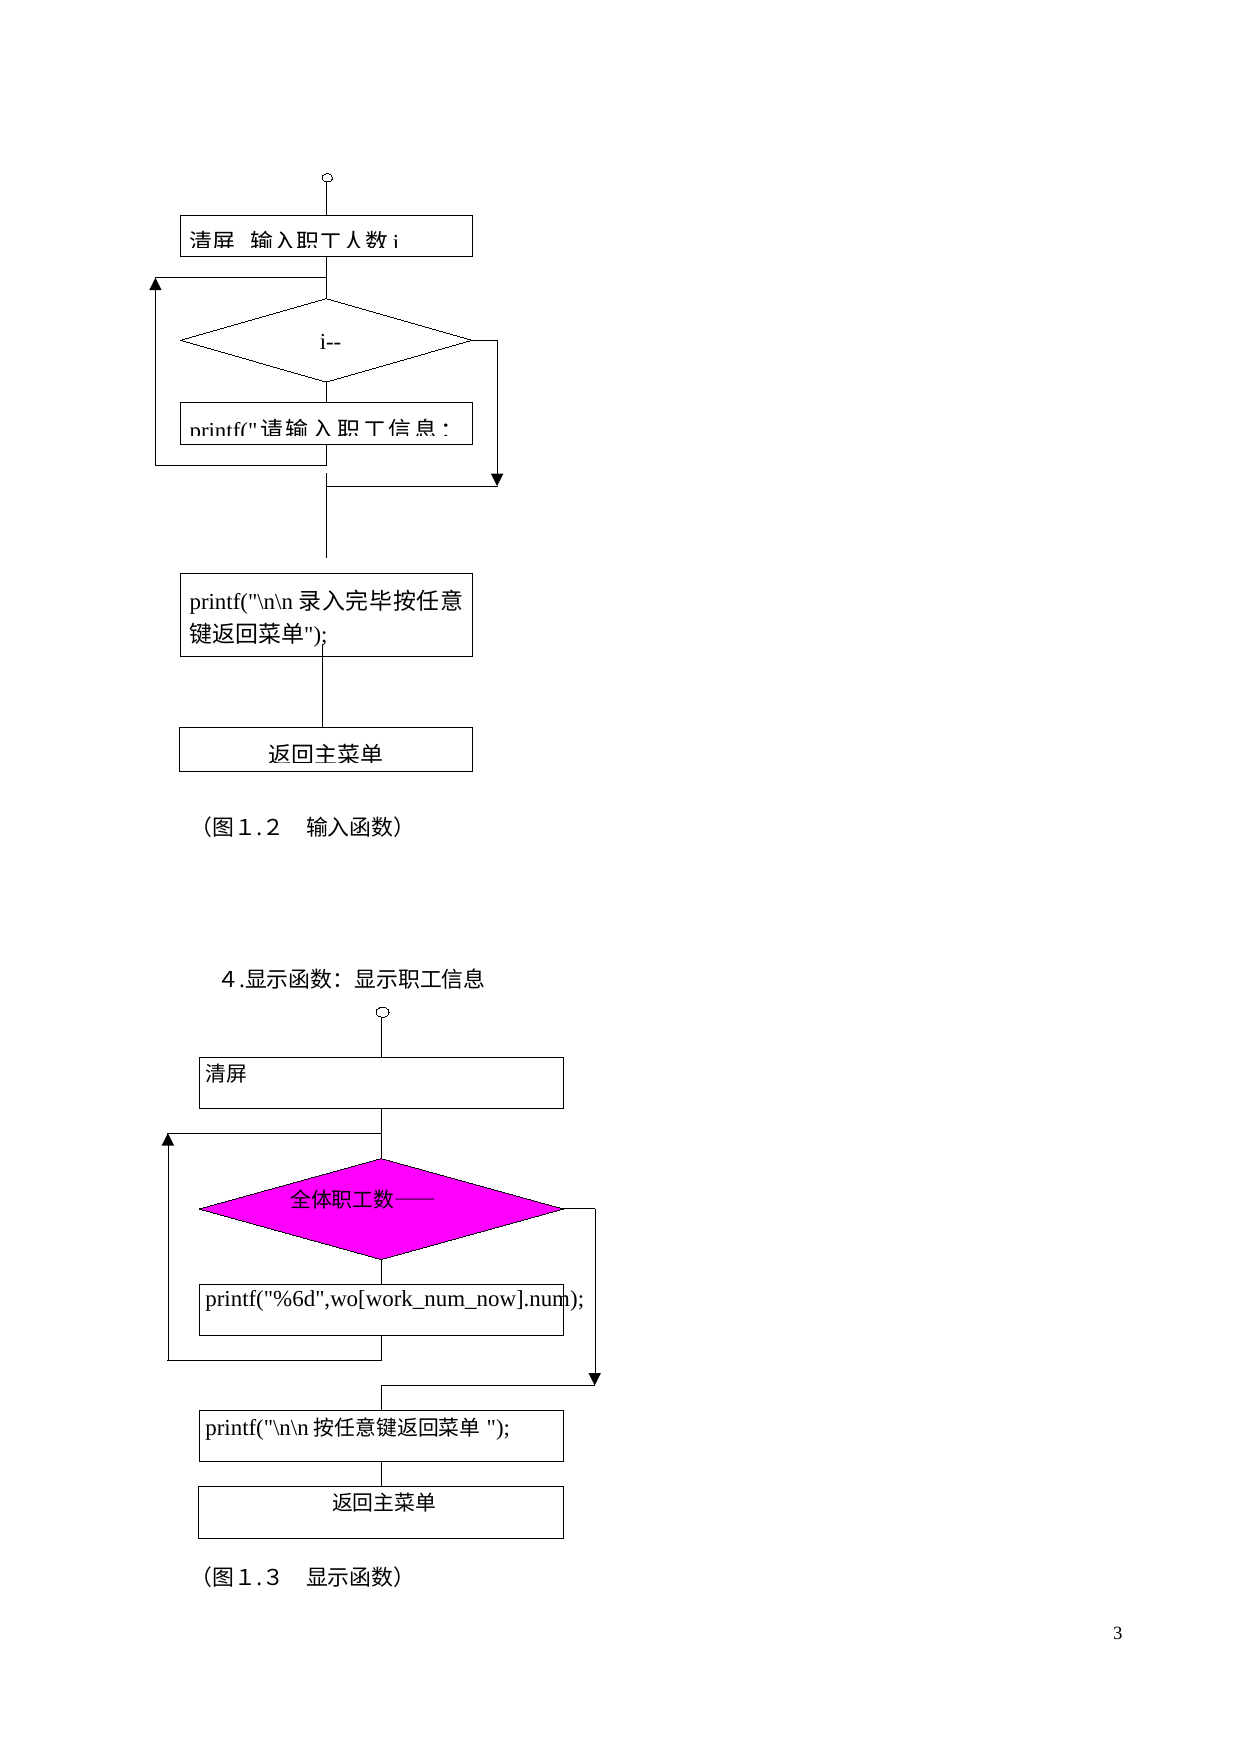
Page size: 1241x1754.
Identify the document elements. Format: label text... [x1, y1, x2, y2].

text ４.显示函数：显示职工信息 [173, 951, 1149, 997]
text （图１.３ 显示函数） [191, 1549, 1149, 1594]
text （图１.２ 输入函数） [191, 798, 1149, 844]
